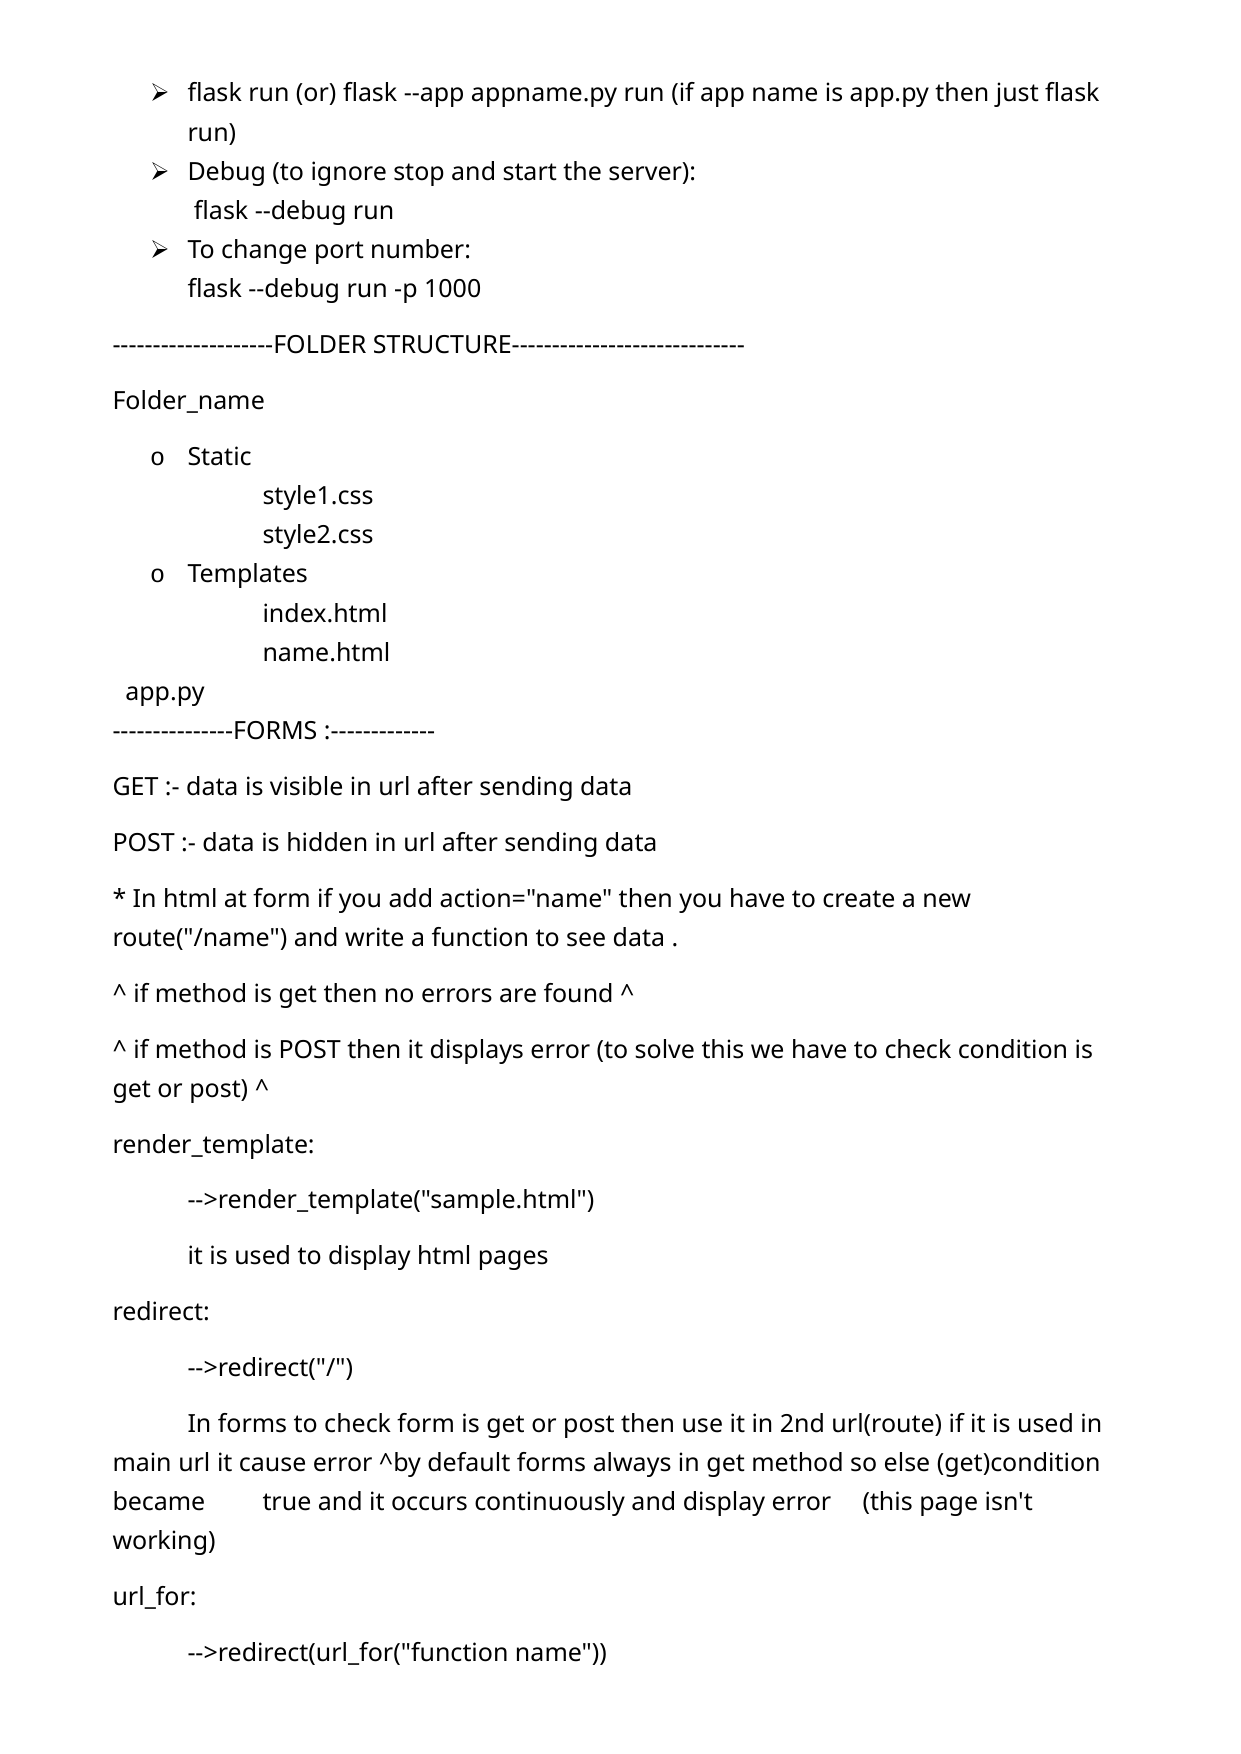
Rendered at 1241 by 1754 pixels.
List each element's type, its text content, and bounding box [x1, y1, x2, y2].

text ^ if method is POST then it displays error (to solve this we have to check condition is get or post) ^ [112, 1031, 1128, 1104]
text In forms to check form is get or post then use it in 2nd url(route) if it is used in main url it cause error ^by default forms always in get method so else (get)condition became true and it occurs continuously and display error (this page isn't working) [112, 1405, 1128, 1557]
list Debug (to ignore stop and start the server): [150, 153, 1128, 187]
text -->render_template("sample.html") [112, 1182, 1128, 1216]
list To change port number: [150, 232, 1128, 266]
text -->redirect("/") [112, 1349, 1128, 1384]
list style1.css [187, 478, 1128, 512]
list flask --debug run -p 1000 [187, 271, 1128, 305]
text Folder_name [112, 382, 1128, 417]
list index.html [187, 595, 1128, 629]
text redirect: [112, 1294, 1128, 1328]
list Templates [150, 556, 1128, 590]
list flask run (or) flask --app appname.py run (if app name is app.py then just flask run) [150, 75, 1128, 148]
text -->redirect(url_for("function name")) [112, 1634, 1128, 1669]
list Static [150, 438, 1128, 473]
text GET :- data is visible in url after sending data [112, 769, 1128, 803]
text --------------------FOLDER STRUCTURE----------------------------- [112, 327, 1128, 361]
list style2.css [187, 517, 1128, 551]
list name.html [187, 634, 1128, 669]
text it is used to display html pages [112, 1238, 1128, 1272]
list flask --debug run [187, 192, 1128, 227]
text render_template: [112, 1126, 1128, 1160]
text ---------------FORMS :------------- [112, 713, 1128, 747]
text app.py [112, 674, 1128, 708]
text url_for: [112, 1579, 1128, 1613]
text ^ if method is get then no errors are found ^ [112, 975, 1128, 1009]
text * In html at form if you add action="name" then you have to create a new route("/name") and write a function to see data . [112, 880, 1128, 954]
text POST :- data is hidden in url after sending data [112, 824, 1128, 859]
